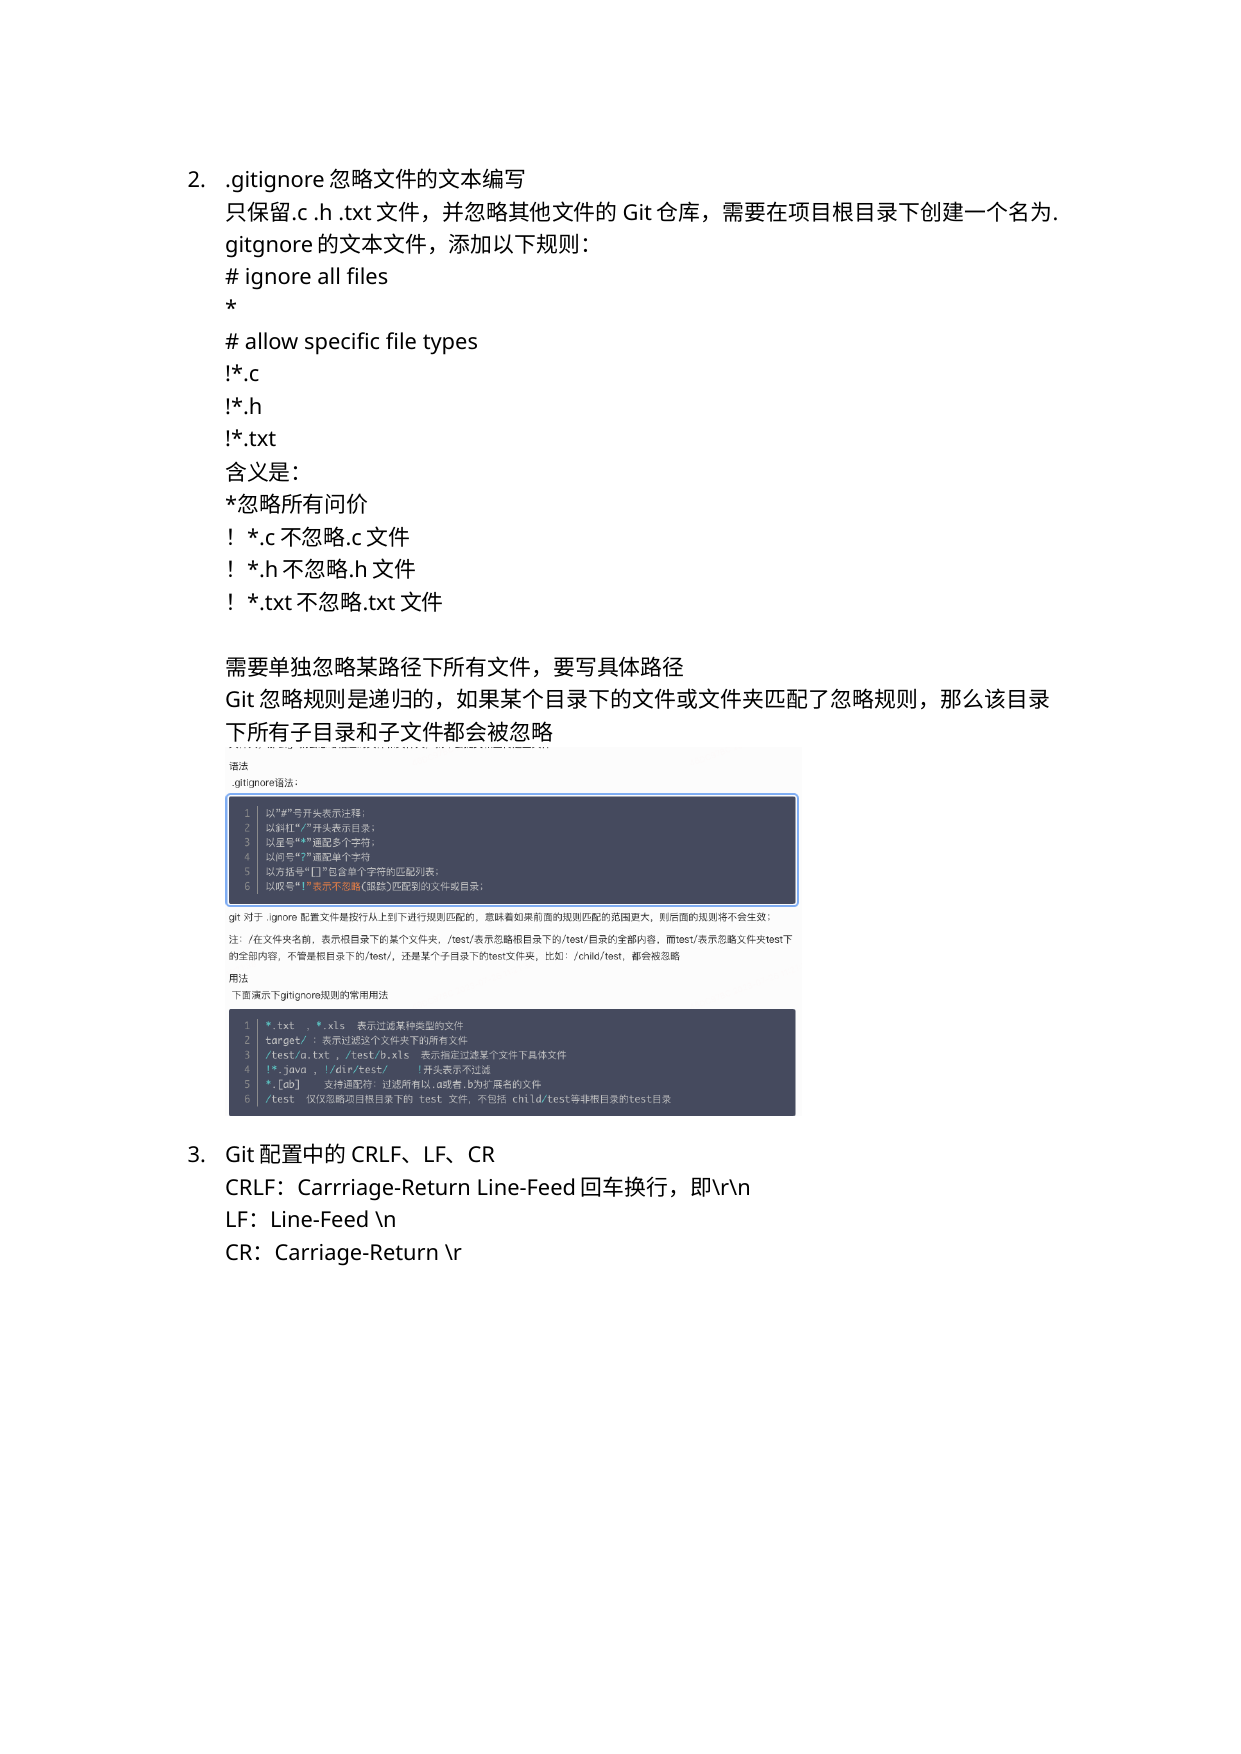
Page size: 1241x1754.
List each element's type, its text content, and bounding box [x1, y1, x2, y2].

list 含义是： [225, 454, 1053, 487]
list 需要单独忽略某路径下所有文件，要写具体路径 [225, 649, 1053, 682]
list ！*.h不忽略.h文件 [225, 552, 1053, 584]
list Git忽略规则是递归的，如果某个目录下的文件或文件夹匹配了忽略规则，那么该目录下所有子目录和子文件都会被忽略 [225, 682, 1053, 747]
list # ignore all files [225, 259, 1053, 292]
list .gitignore忽略文件的文本编写 [187, 162, 1053, 194]
list *忽略所有问价 [225, 487, 1053, 519]
list # allow specific file types [225, 324, 1053, 357]
list !*.txt [225, 422, 1053, 454]
picture [225, 747, 802, 1116]
list Git配置中的CRLF、LF、CR [187, 1137, 1053, 1169]
list CRLF：Carrriage-Return Line-Feed回车换行，即\r\n [225, 1169, 1053, 1202]
list !*.c [225, 357, 1053, 389]
list ！*.txt不忽略.txt文件 [225, 584, 1053, 617]
list LF：Line-Feed \n [225, 1202, 1053, 1234]
list ！*.c不忽略.c文件 [225, 519, 1053, 552]
list !*.h [225, 389, 1053, 422]
list * [225, 292, 1053, 324]
list CR：Carriage-Return \r [225, 1234, 1053, 1267]
list 只保留.c .h .txt文件，并忽略其他文件的Git仓库，需要在项目根目录下创建一个名为.gitgnore的文本文件，添加以下规则： [225, 194, 1053, 259]
